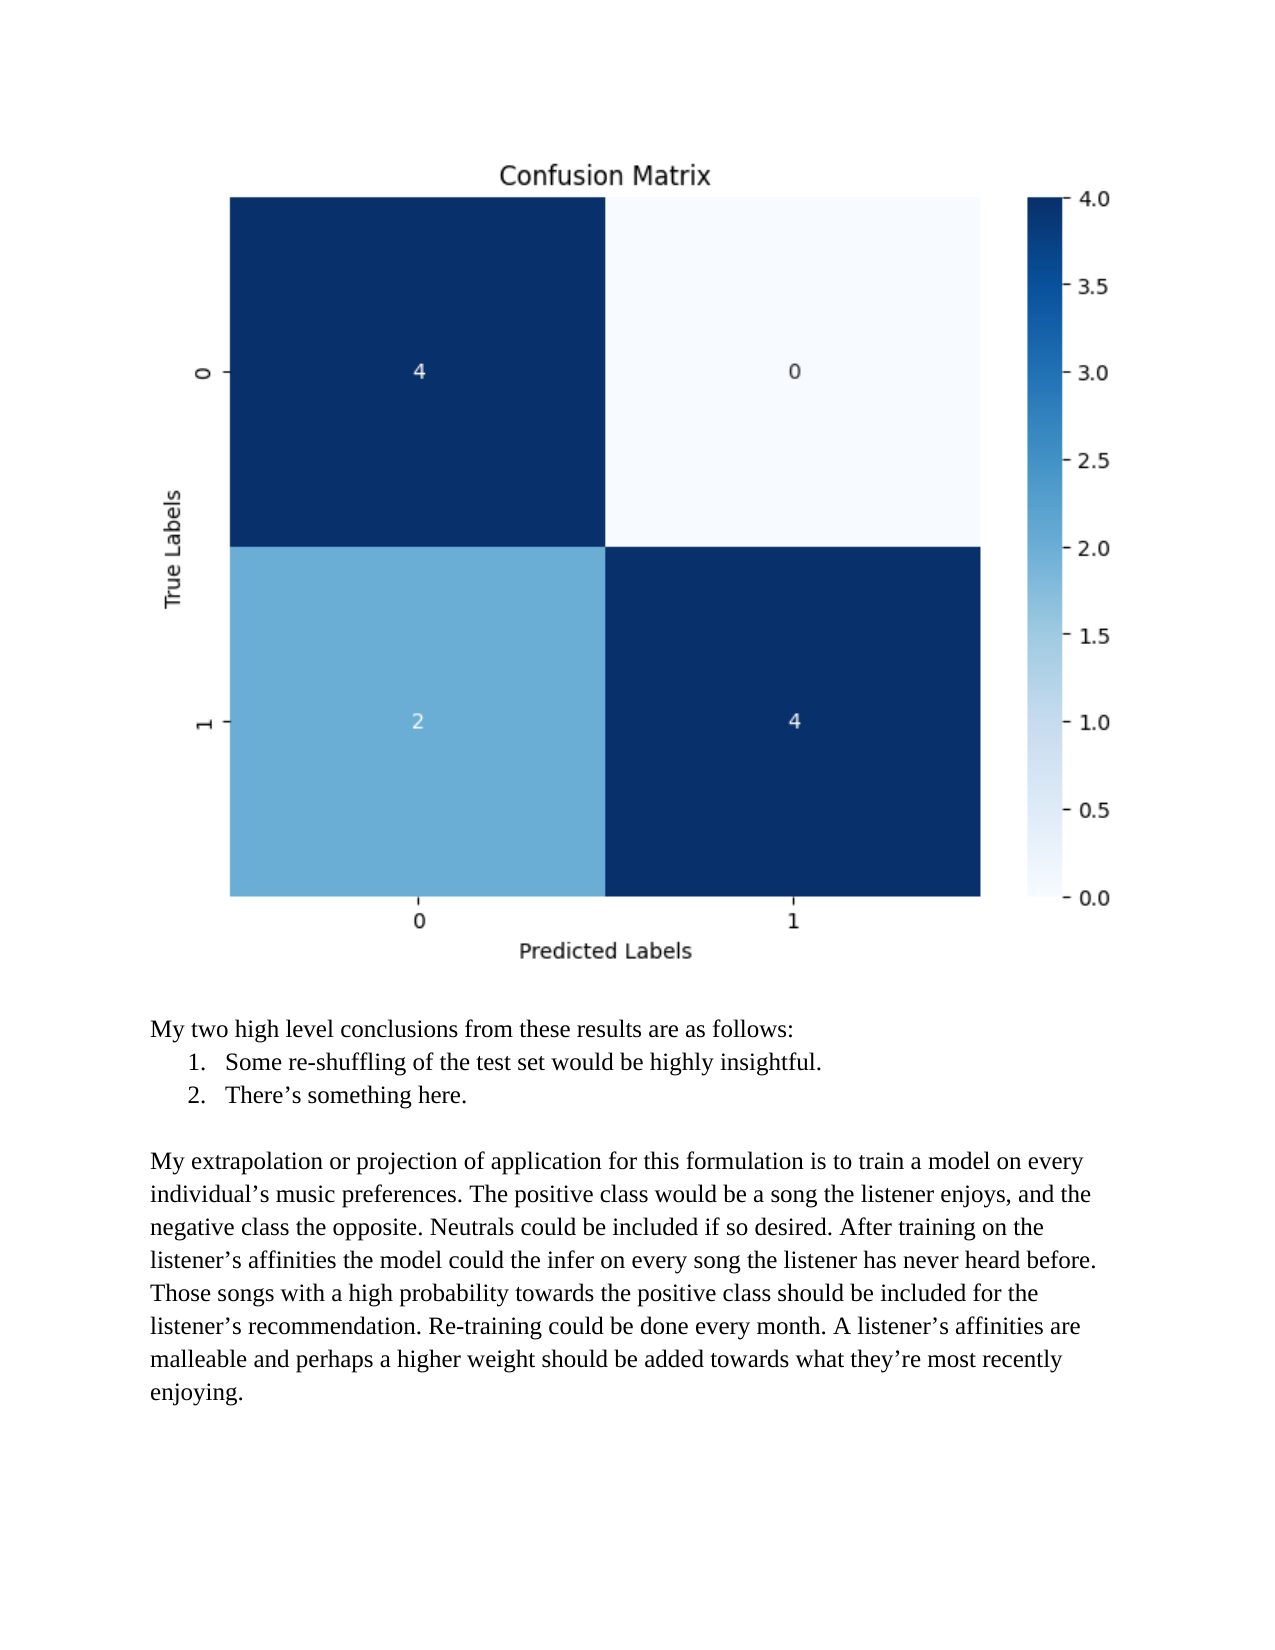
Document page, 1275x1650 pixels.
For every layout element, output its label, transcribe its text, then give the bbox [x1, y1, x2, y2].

picture [150, 150, 1125, 977]
list Some re-shuffling of the test set would be highly insightful. [187, 1047, 1125, 1076]
list There’s something here. [187, 1080, 1125, 1109]
text My two high level conclusions from these results are as follows: [150, 1014, 1125, 1043]
text My extrapolation or projection of application for this formulation is to train a model on every individual’s music preferences. The positive class would be a song the listener enjoys, and the negative class the opposite. Neutrals could be included if so desired. After training on the listener’s affinities the model could the infer on every song the listener has never heard before. Those songs with a high probability towards the positive class should be included for the listener’s recommendation. Re-training could be done every month. A listener’s affinities are malleable and perhaps a higher weight should be added towards what they’re most recently enjoying. [150, 1146, 1125, 1406]
